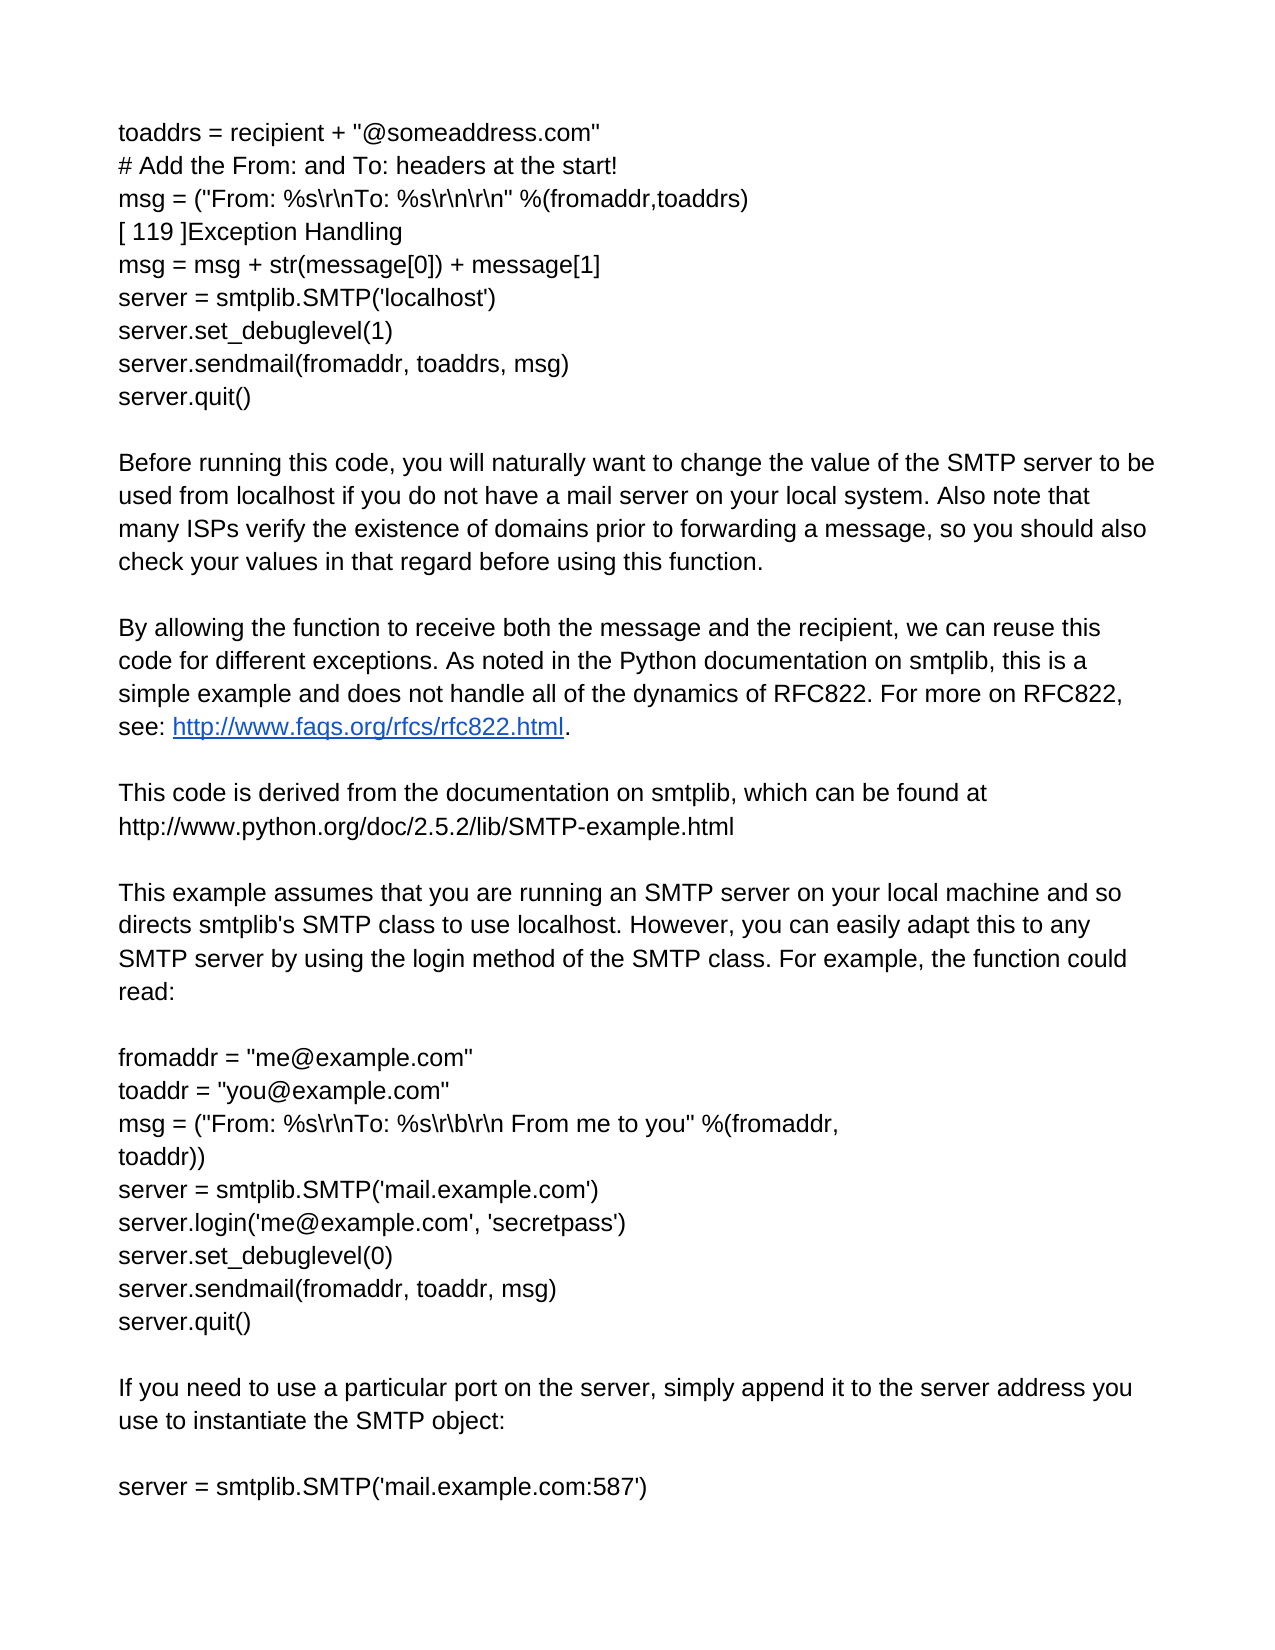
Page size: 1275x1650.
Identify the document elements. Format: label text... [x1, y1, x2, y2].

text By allowing the function to receive both the message and the recipient, we can reuse this code for different exceptions. As noted in the Python documentation on smtplib, this is a simple example and does not handle all of the dynamics of RFC822. For more on RFC822, see: http://www.faqs.org/rfcs/rfc822.html. [118, 613, 1157, 741]
text # Add the From: and To: headers at the start! [118, 151, 1157, 180]
text [ 119 ]Exception Handling [118, 217, 1157, 246]
text server.quit() [118, 382, 1157, 411]
text server = smtplib.SMTP('localhost') [118, 283, 1157, 312]
text server = smtplib.SMTP('mail.example.com') [118, 1175, 1157, 1203]
text msg = ("From: %s\r\nTo: %s\r\n\r\n" %(fromaddr,toaddrs) [118, 184, 1157, 213]
text This example assumes that you are running an SMTP server on your local machine and so directs smtplib's SMTP class to use localhost. However, you can easily adapt this to any SMTP server by using the login method of the SMTP class. For example, the function could read: [118, 877, 1157, 1005]
text fromaddr = "me@example.com" [118, 1043, 1157, 1071]
text server.quit() [118, 1307, 1157, 1336]
text toaddrs = recipient + "@someaddress.com" [118, 118, 1157, 147]
text msg = msg + str(message[0]) + message[1] [118, 250, 1157, 279]
text server.set_debuglevel(0) [118, 1241, 1157, 1269]
text server.login('me@example.com', 'secretpass') [118, 1208, 1157, 1236]
text Before running this code, you will naturally want to change the value of the SMTP server to be used from localhost if you do not have a mail server on your local system. Also note that many ISPs verify the existence of domains prior to forwarding a message, so you should also check your values in that regard before using this function. [118, 448, 1157, 576]
text This code is derived from the documentation on smtplib, which can be found at http://www.python.org/doc/2.5.2/lib/SMTP-example.html [118, 778, 1157, 840]
text server.set_debuglevel(1) [118, 316, 1157, 345]
text msg = ("From: %s\r\nTo: %s\r\b\r\n From me to you" %(fromaddr, [118, 1109, 1157, 1137]
text server.sendmail(fromaddr, toaddrs, msg) [118, 349, 1157, 378]
text If you need to use a particular port on the server, simply append it to the server address you use to instantiate the SMTP object: [118, 1373, 1157, 1434]
text toaddr)) [118, 1142, 1157, 1170]
text toaddr = "you@example.com" [118, 1076, 1157, 1104]
text server.sendmail(fromaddr, toaddr, msg) [118, 1274, 1157, 1302]
text server = smtplib.SMTP('mail.example.com:587') [118, 1472, 1157, 1501]
